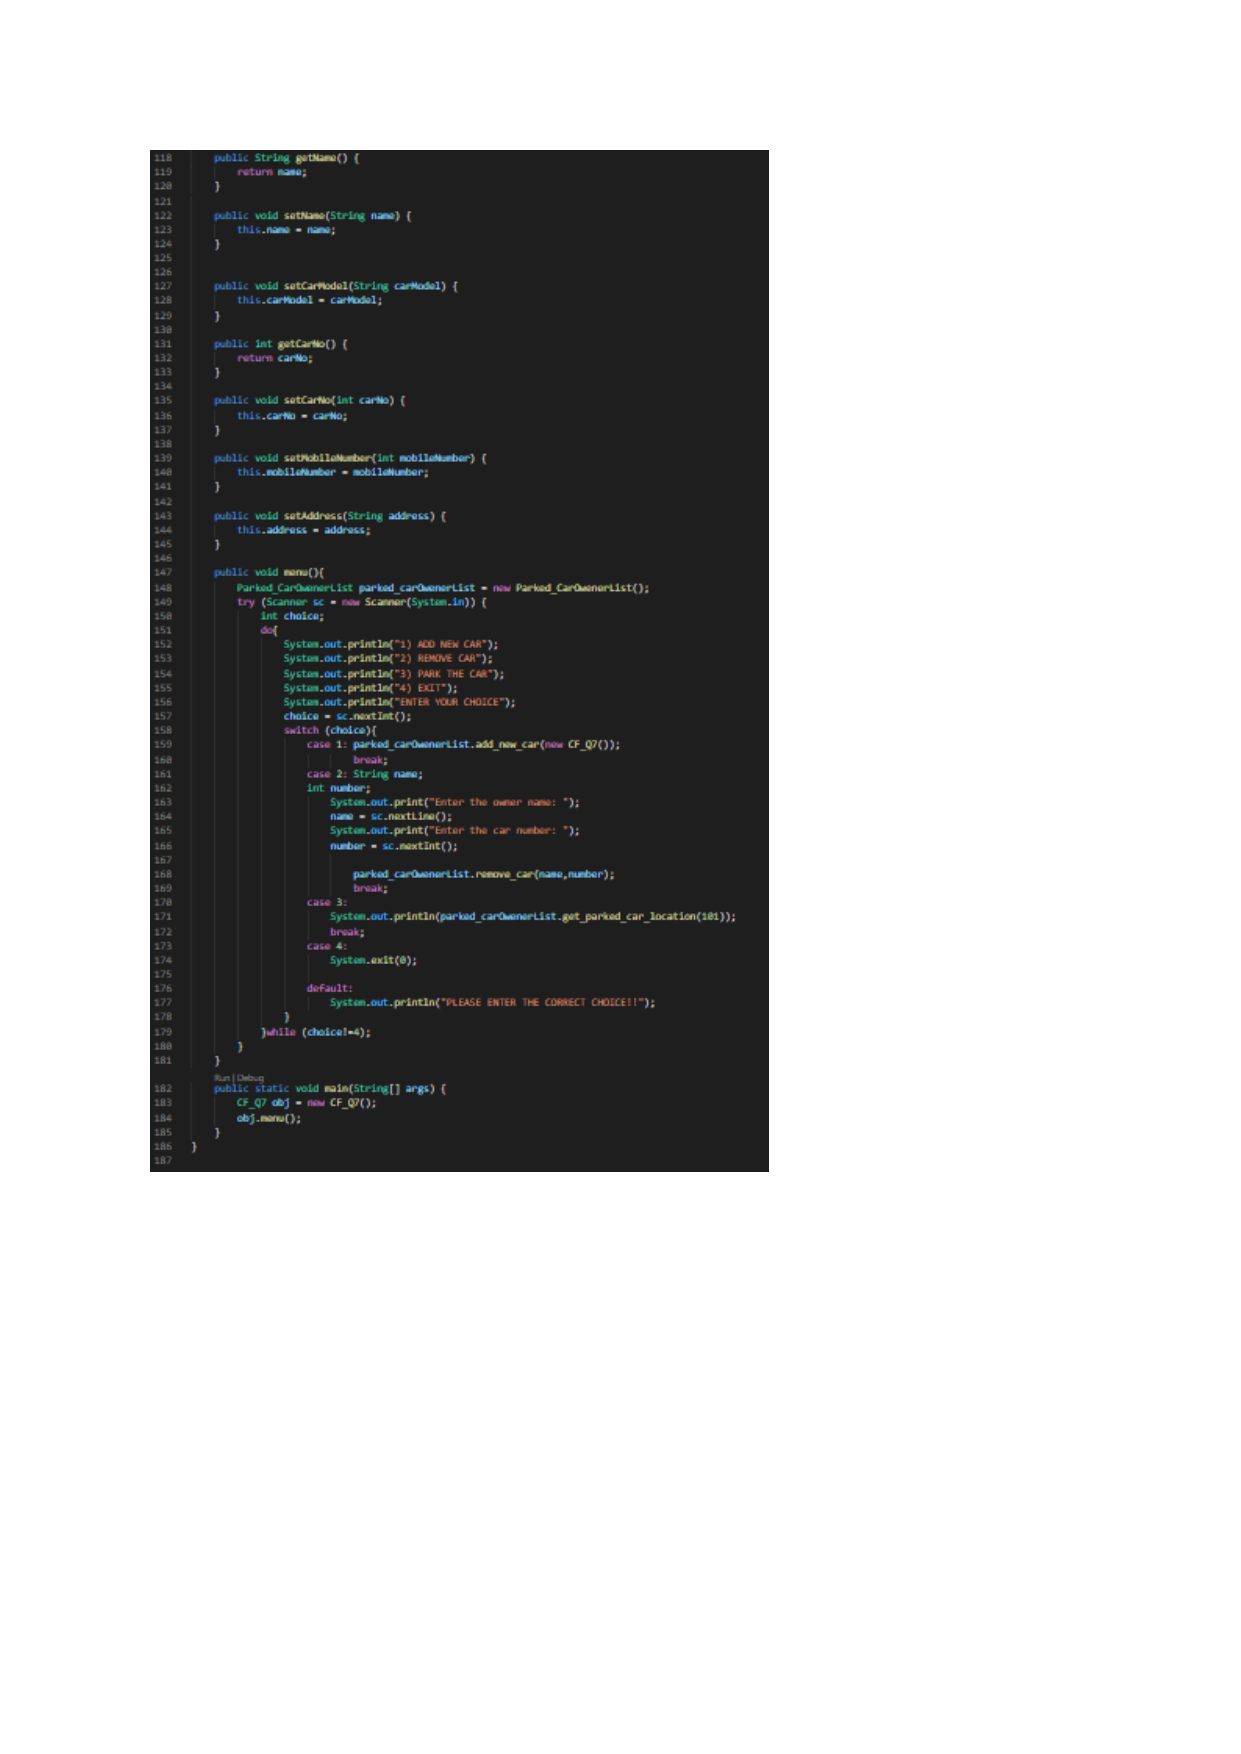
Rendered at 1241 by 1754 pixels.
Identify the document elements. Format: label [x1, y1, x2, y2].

picture [150, 150, 769, 1172]
